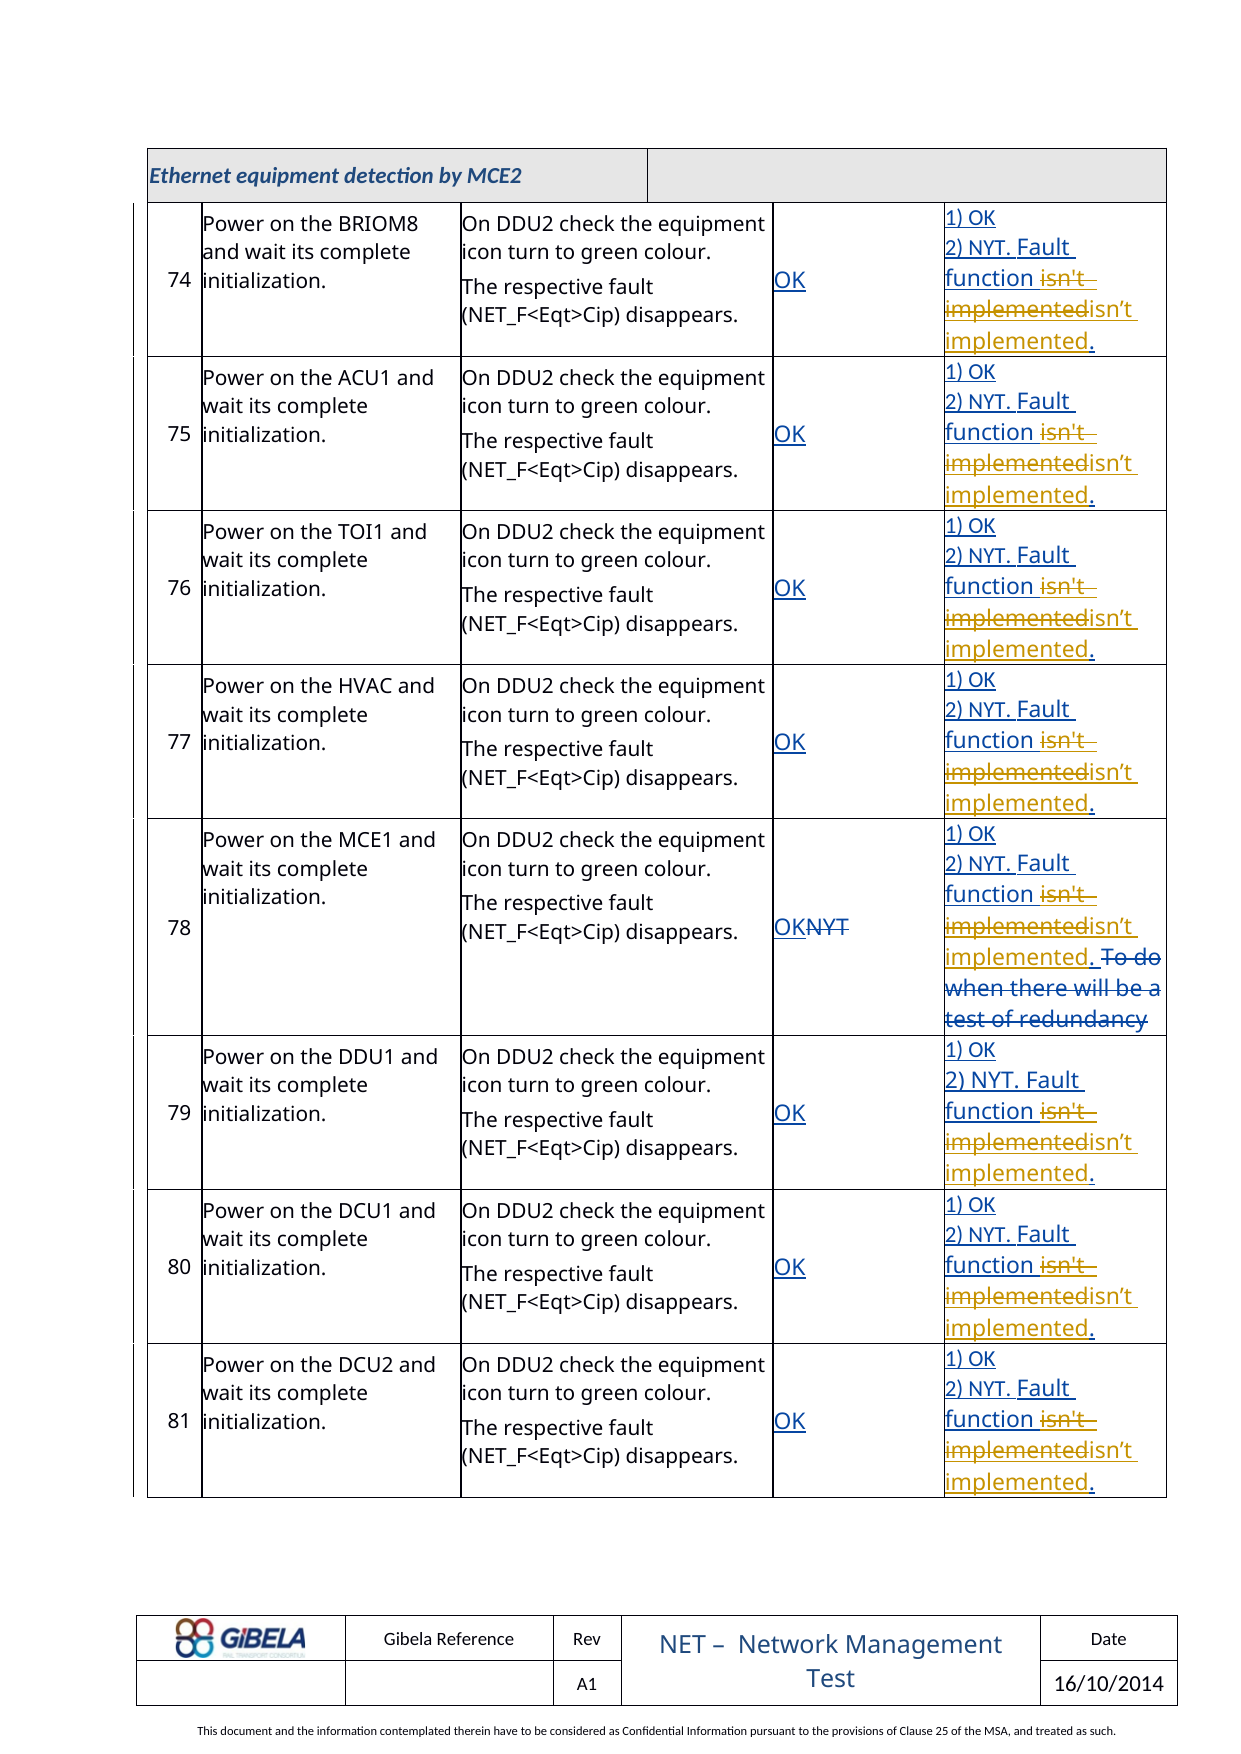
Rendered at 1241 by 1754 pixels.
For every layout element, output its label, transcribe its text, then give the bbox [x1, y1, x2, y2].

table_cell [462, 1344, 772, 1497]
table_cell [148, 1036, 201, 1189]
table_cell [945, 203, 1166, 356]
table_cell On DDU2 check the equipment icon turn to green colour. The respective fault (NET_F<Eqt>Cip) disappears. [462, 1190, 772, 1343]
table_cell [462, 203, 772, 356]
table_cell On DDU2 check the equipment icon turn to green colour. The respective fault (NET_F<Eqt>Cip) disappears. [462, 819, 772, 1034]
table_cell [774, 511, 944, 664]
table_cell [774, 819, 944, 1034]
table_cell Power on the ACU1 and wait its complete initialization. [203, 357, 460, 510]
table_cell [148, 357, 201, 510]
table_cell [774, 203, 944, 356]
table_cell On DDU2 check the equipment icon turn to green colour. The respective fault (NET_F<Eqt>Cip) disappears. [462, 357, 772, 510]
table_cell [774, 357, 944, 510]
table_cell [148, 203, 201, 356]
table_cell [945, 511, 1166, 664]
table_cell [148, 1190, 201, 1343]
table_cell On DDU2 check the equipment icon turn to green colour. The respective fault (NET_F<Eqt>Cip) disappears. [462, 665, 772, 818]
table_cell [774, 1344, 944, 1497]
table_cell On DDU2 check the equipment icon turn to green colour. The respective fault (NET_F<Eqt>Cip) disappears. [462, 1036, 772, 1189]
table_cell [774, 1036, 944, 1189]
table_cell [148, 819, 201, 1034]
table_cell [148, 1344, 201, 1497]
table_cell [945, 1036, 1166, 1189]
table_cell [945, 665, 1166, 818]
table_cell Power on the DCU1 and wait its complete initialization. [203, 1190, 460, 1343]
table_cell [945, 357, 1166, 510]
table_cell Power on the DCU2 and wait its complete initialization. [203, 1344, 460, 1497]
table_header Ethernet equipment detection by MCE2 [148, 149, 647, 202]
table_cell On DDU2 check the equipment icon turn to green colour. The respective fault (NET_F<Eqt>Cip) disappears. [462, 511, 772, 664]
table_cell [774, 665, 944, 818]
table_cell [945, 1190, 1166, 1343]
table_cell [148, 511, 201, 664]
table_cell [945, 1344, 1166, 1497]
table_cell Power on the HVAC and wait its complete initialization. [203, 665, 460, 818]
table_cell [774, 1190, 944, 1343]
table_cell Power on the MCE1 and wait its complete initialization. [203, 819, 460, 1034]
table_cell [945, 819, 1166, 1034]
table_cell Power on the TOI1 and wait its complete initialization. [203, 511, 460, 664]
table_cell Power on the DDU1 and wait its complete initialization. [203, 1036, 460, 1189]
table_cell [148, 665, 201, 818]
table_cell Power on the BRIOM8 and wait its complete initialization. [203, 203, 460, 356]
picture [175, 1618, 306, 1658]
table_header [648, 149, 1166, 202]
